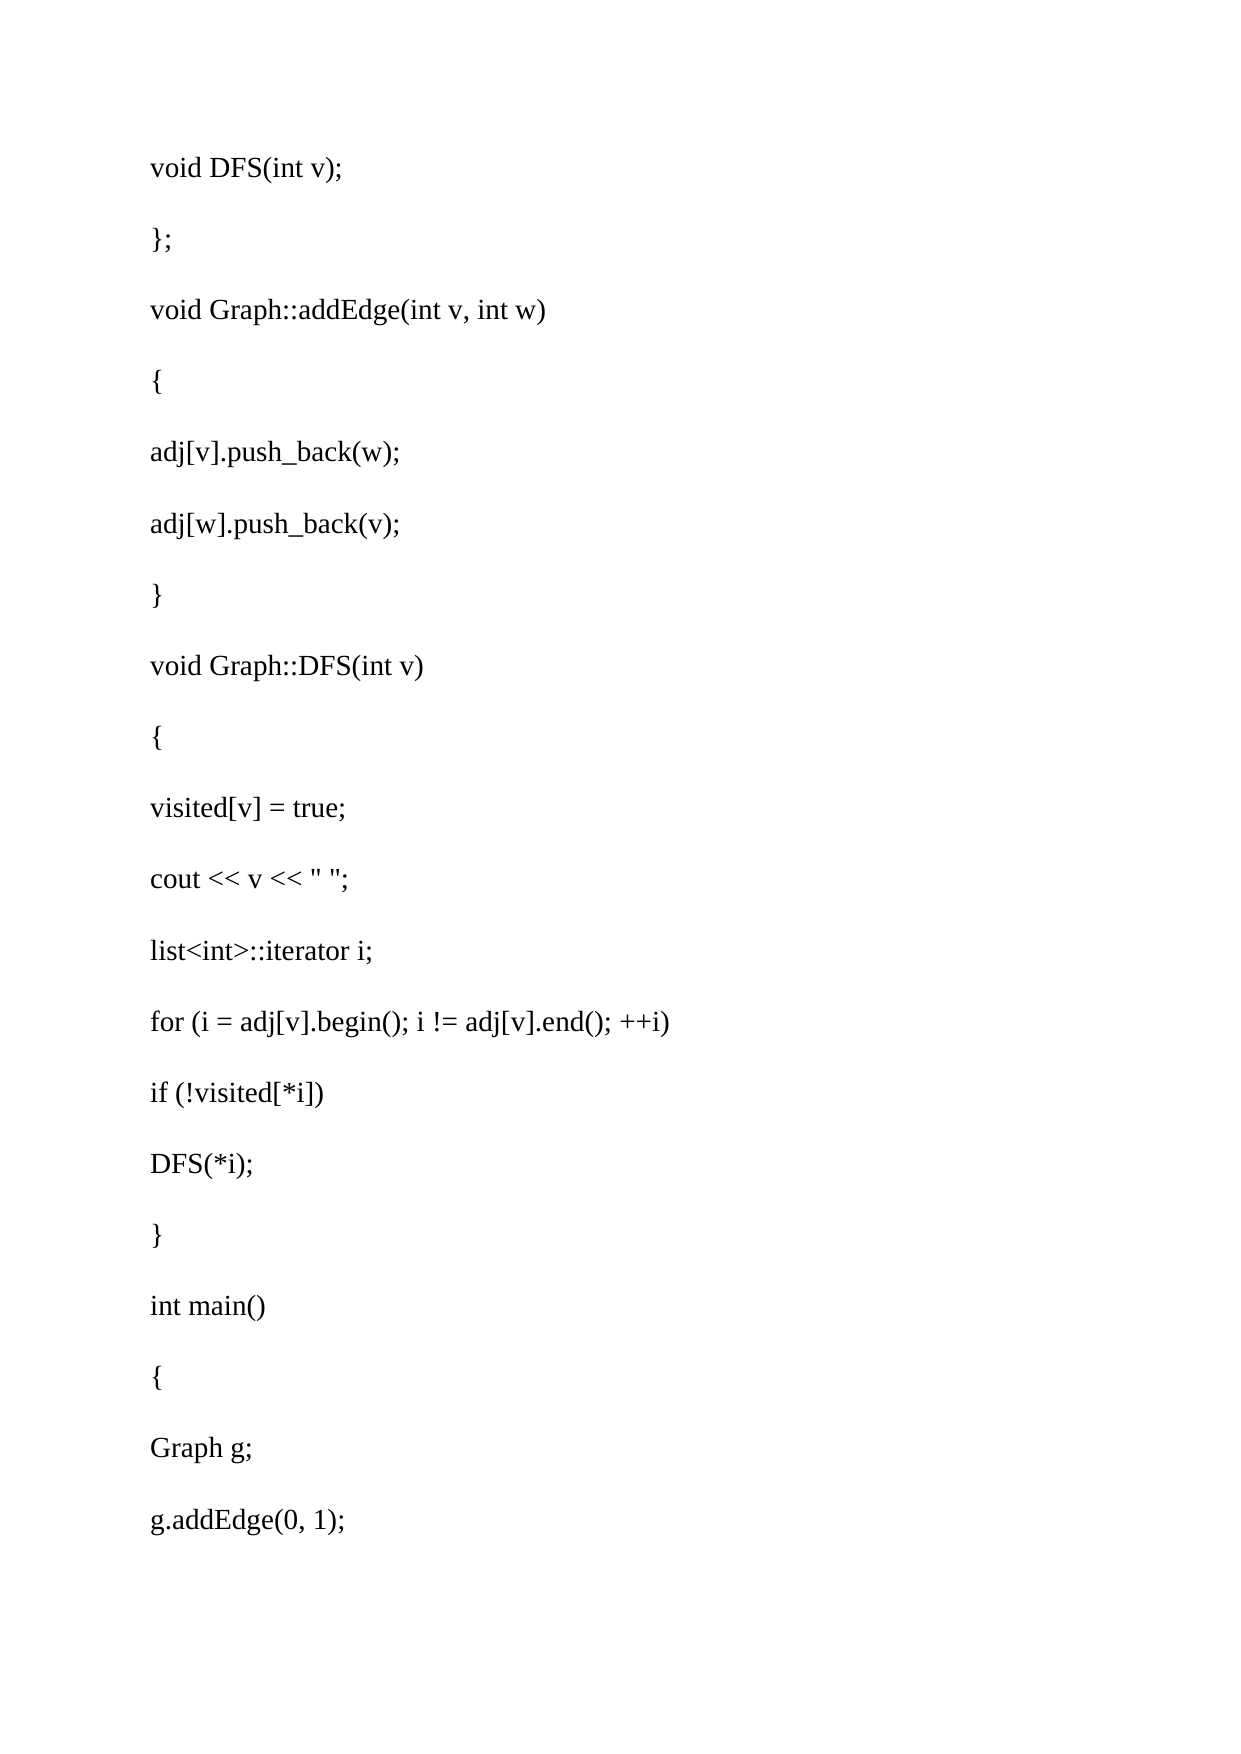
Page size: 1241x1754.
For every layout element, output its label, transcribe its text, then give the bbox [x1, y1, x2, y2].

text void DFS(int v); [150, 150, 1090, 183]
text } [150, 1217, 1090, 1251]
text void Graph::DFS(int v) [150, 648, 1090, 682]
text { [150, 363, 1090, 397]
text Graph g; [150, 1431, 1090, 1464]
text visited[v] = true; [150, 790, 1090, 824]
text } [150, 577, 1090, 610]
text { [150, 1359, 1090, 1393]
text list<int>::iterator i; [150, 933, 1090, 966]
text adj[v].push_back(w); [150, 434, 1090, 468]
text for (i = adj[v].begin(); i != adj[v].end(); ++i) [150, 1004, 1090, 1037]
text int main() [150, 1288, 1090, 1322]
text DFS(*i); [150, 1146, 1090, 1179]
text }; [150, 221, 1090, 255]
text void Graph::addEdge(int v, int w) [150, 292, 1090, 326]
text cout << v << " "; [150, 861, 1090, 895]
text if (!visited[*i]) [150, 1075, 1090, 1108]
text g.addEdge(0, 1); [150, 1502, 1090, 1535]
text adj[w].push_back(v); [150, 506, 1090, 539]
text { [150, 719, 1090, 753]
